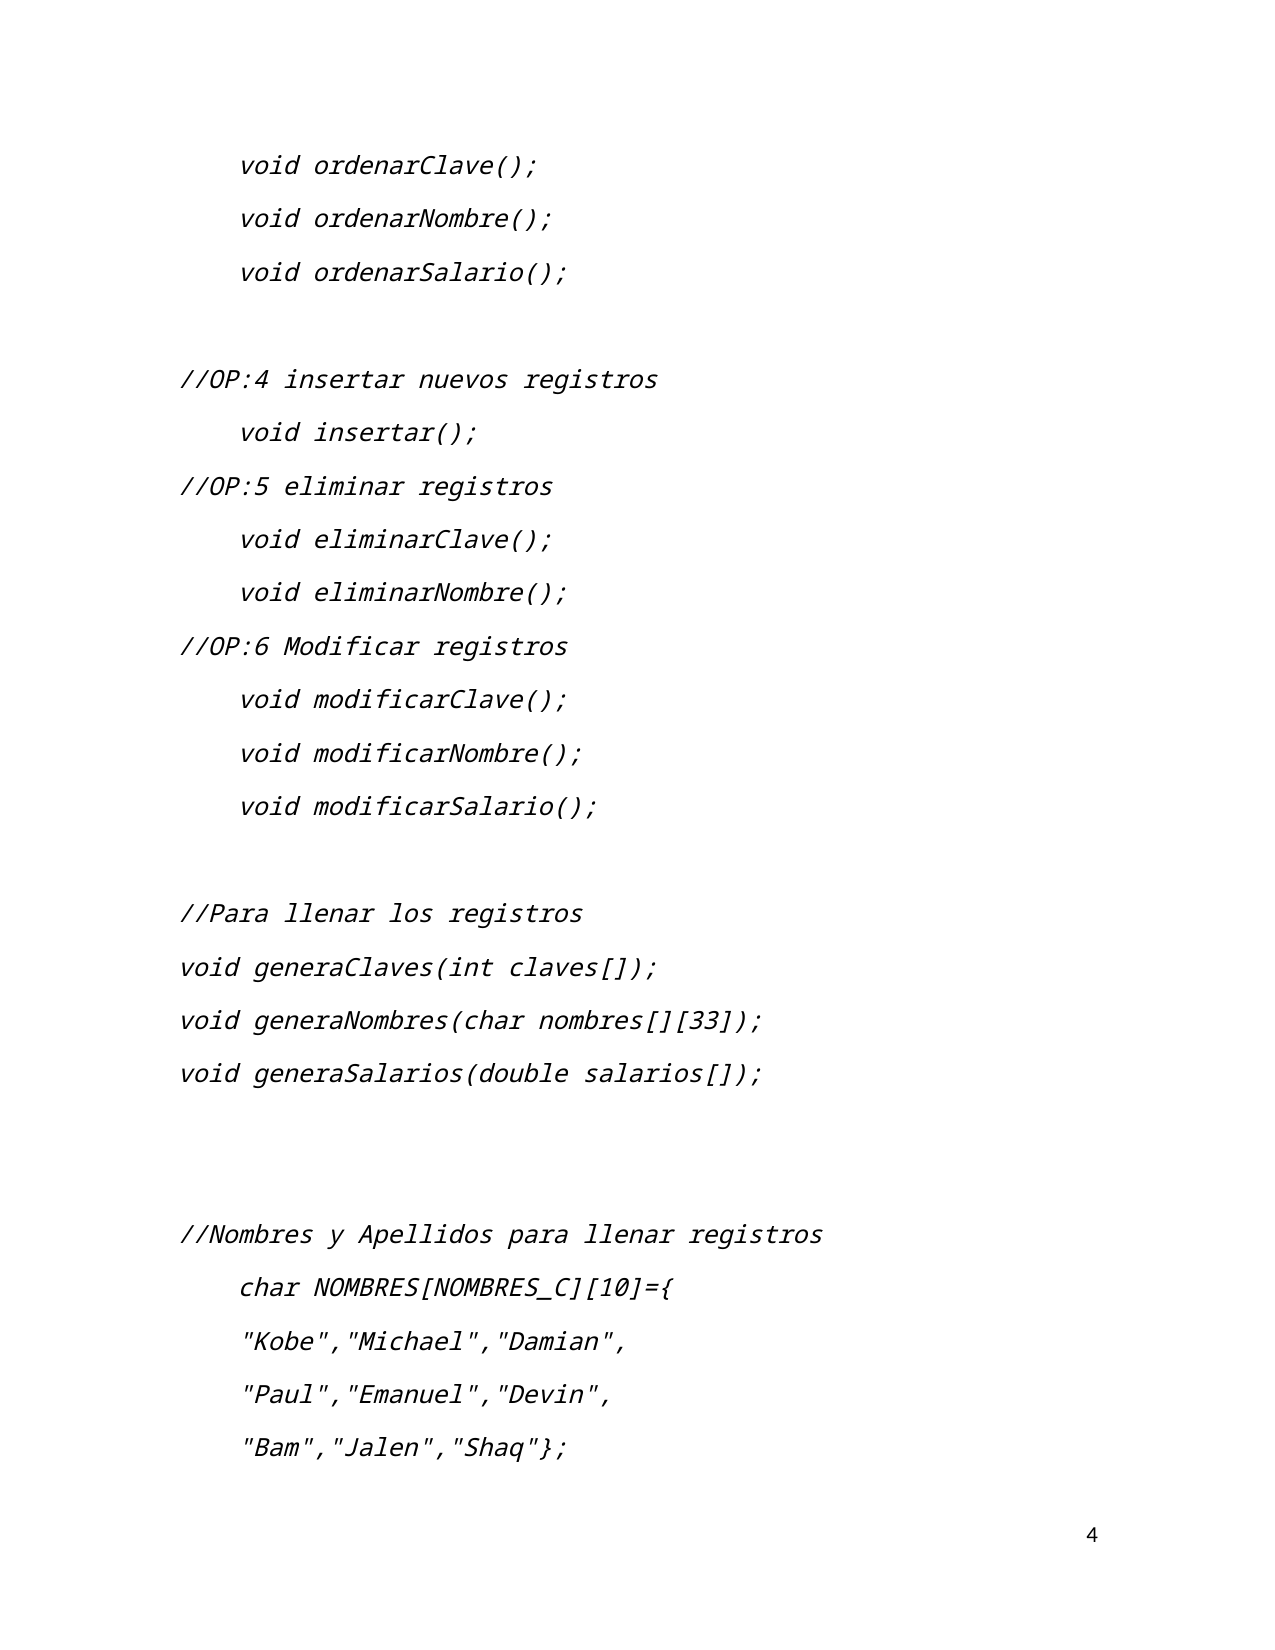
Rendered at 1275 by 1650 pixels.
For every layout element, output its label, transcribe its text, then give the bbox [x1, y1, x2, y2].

text "Paul","Emanuel","Devin", [177, 1377, 1098, 1411]
text //Para llenar los registros [177, 896, 1098, 930]
text void eliminarNombre(); [177, 575, 1098, 609]
text //OP:4 insertar nuevos registros [177, 361, 1098, 395]
text //OP:6 Modificar registros [177, 628, 1098, 663]
text void modificarClave(); [177, 682, 1098, 716]
text void ordenarClave(); [177, 148, 1098, 182]
text "Kobe","Michael","Damian", [177, 1323, 1098, 1357]
text void ordenarSalario(); [177, 254, 1098, 288]
text void ordenarNombre(); [177, 201, 1098, 235]
text //OP:5 eliminar registros [177, 468, 1098, 502]
text void generaNombres(char nombres[][33]); [177, 1003, 1098, 1037]
text void eliminarClave(); [177, 522, 1098, 556]
text void modificarNombre(); [177, 735, 1098, 769]
text void modificarSalario(); [177, 789, 1098, 823]
text "Bam","Jalen","Shaq"}; [177, 1430, 1098, 1464]
text void insertar(); [177, 415, 1098, 449]
text void generaSalarios(double salarios[]); [177, 1056, 1098, 1090]
text //Nombres y Apellidos para llenar registros [177, 1216, 1098, 1250]
text void generaClaves(int claves[]); [177, 949, 1098, 983]
text char NOMBRES[NOMBRES_C][10]={ [177, 1270, 1098, 1304]
